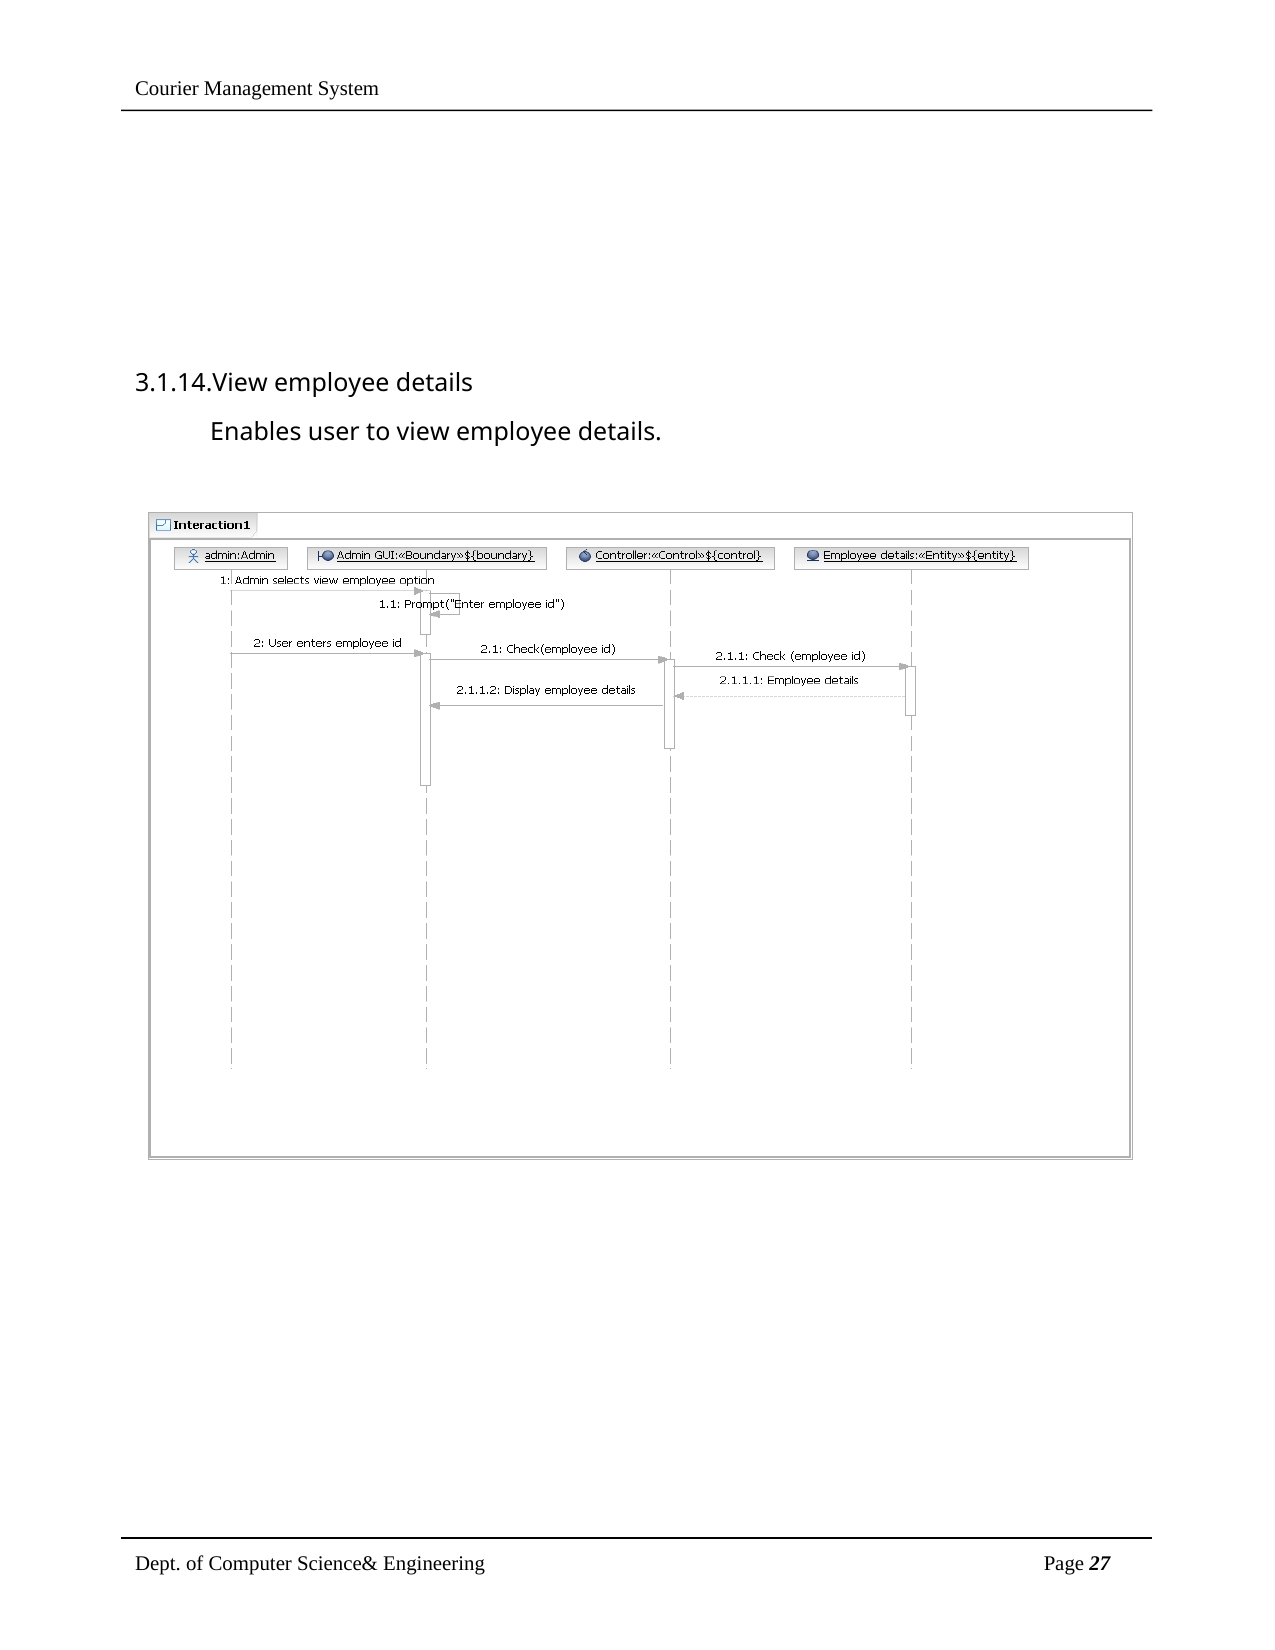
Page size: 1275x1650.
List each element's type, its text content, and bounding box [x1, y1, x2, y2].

picture [139, 504, 1142, 1167]
text 3.1.14.View employee details [135, 373, 1140, 396]
text Enables user to view employee details. [135, 421, 1140, 446]
